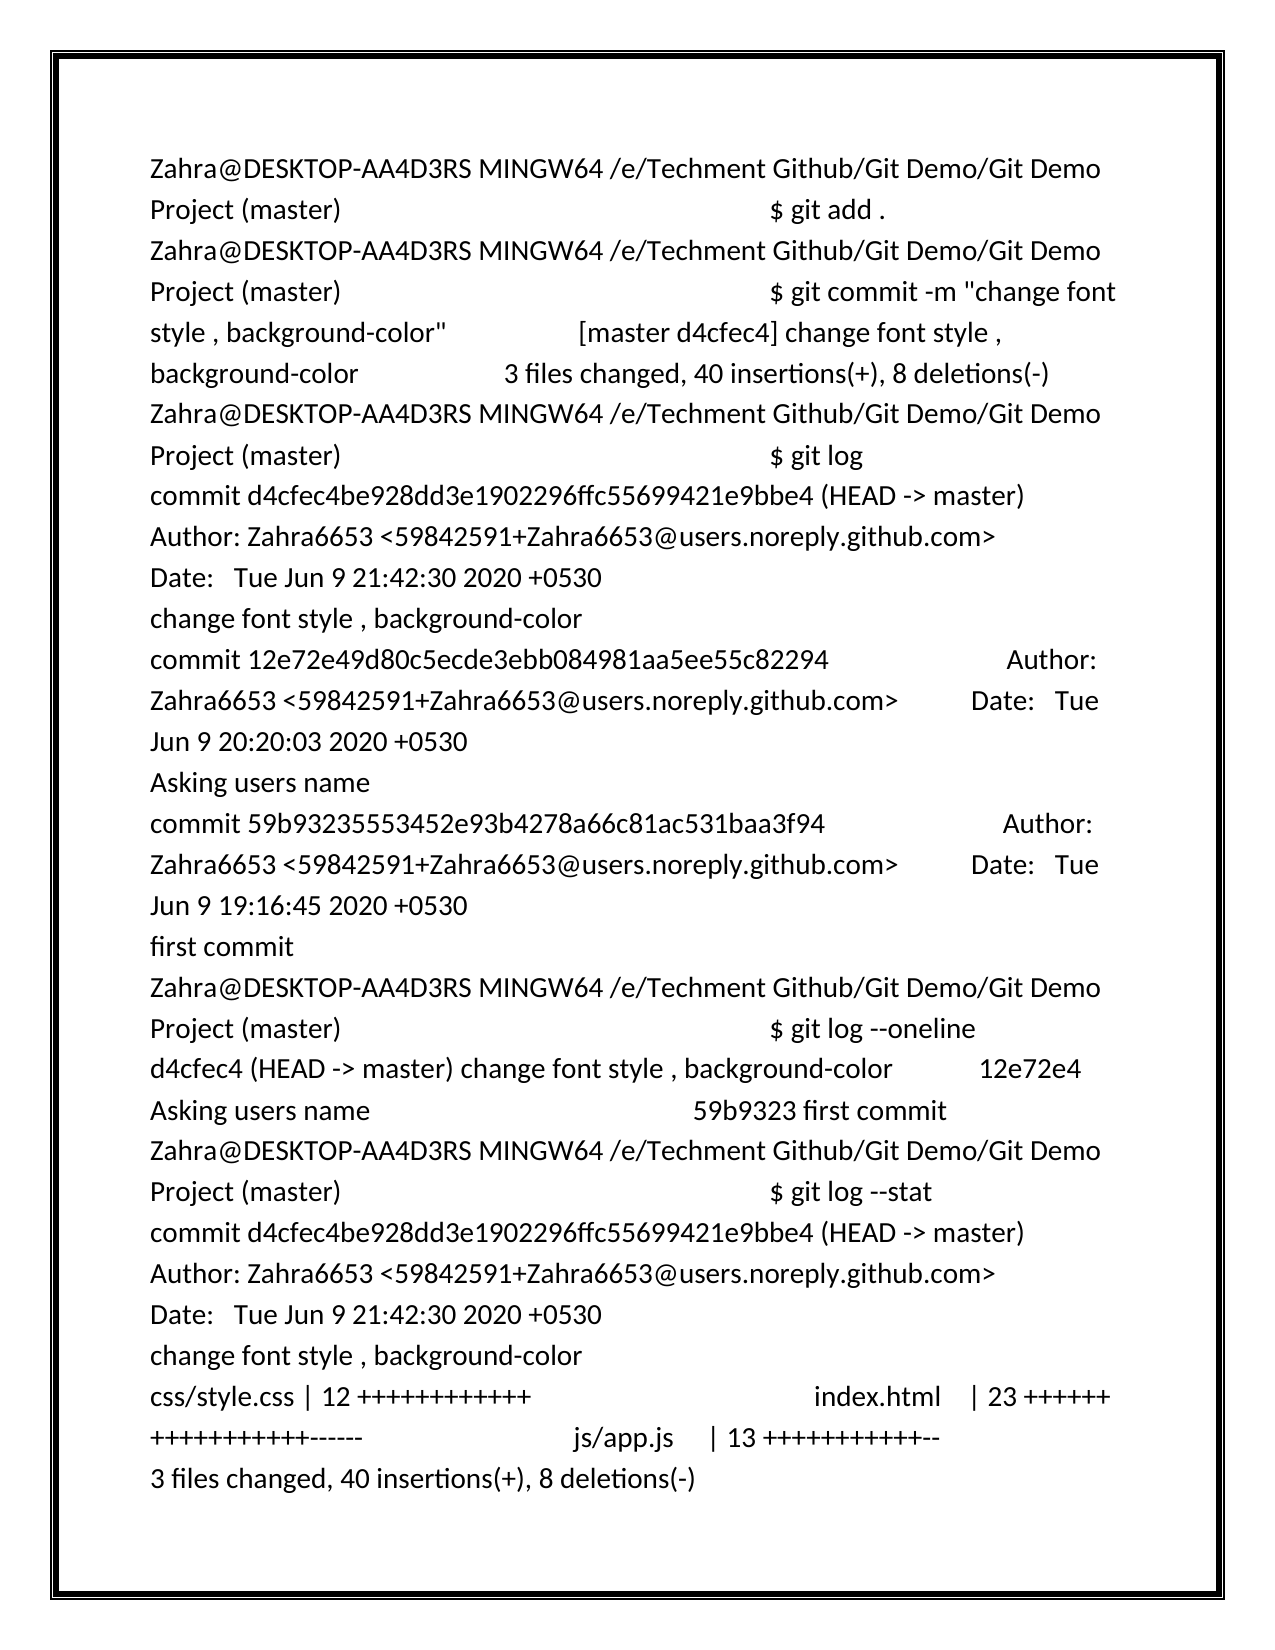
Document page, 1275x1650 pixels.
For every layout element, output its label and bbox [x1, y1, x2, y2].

text [150, 150, 1125, 1496]
